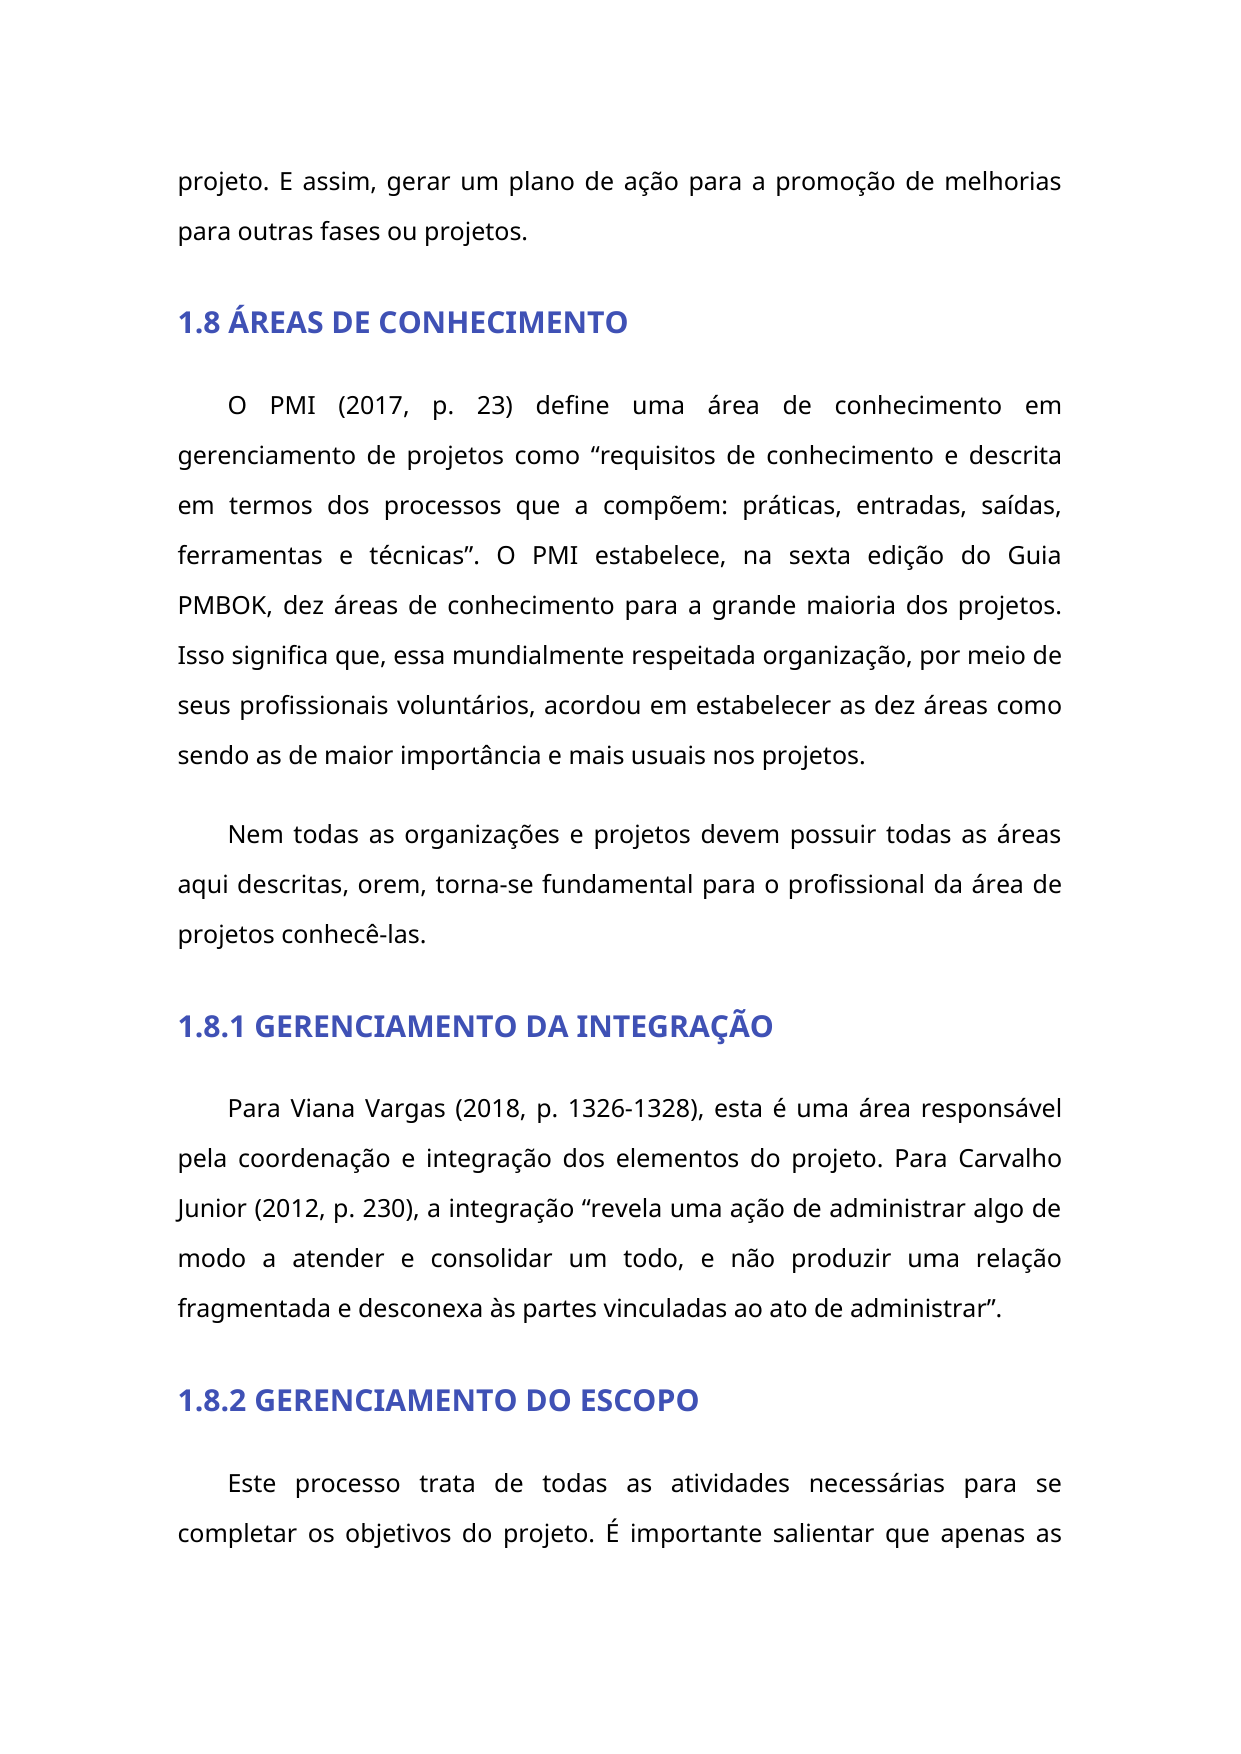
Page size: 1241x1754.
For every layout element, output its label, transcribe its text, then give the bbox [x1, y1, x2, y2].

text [177, 1449, 1063, 1549]
text Nem todas as organizações e projetos devem possuir todas as áreas aqui descritas, orem, torna-se fundamental para o profissional da área de projetos conhecê-las. [177, 801, 1063, 951]
text O PMI (2017, p. 23) define uma área de conhecimento em gerenciamento de projetos como “requisitos de conhecimento e descrita em termos dos processos que a compõem: práticas, entradas, saídas, ferramentas e técnicas”. O PMI estabelece, na sexta edição do Guia PMBOK, dez áreas de conhecimento para a grande maioria dos projetos. Isso significa que, essa mundialmente respeitada organização, por meio de seus profissionais voluntários, acordou em estabelecer as dez áreas como sendo as de maior importância e mais usuais nos projetos. [177, 372, 1063, 772]
text 1.8.2 GERENCIAMENTO DO ESCOPO [177, 1375, 1063, 1420]
text 1.8 ÁREAS DE CONHECIMENTO [177, 298, 1063, 343]
text Para Viana Vargas (2018, p. 1326-1328), esta é uma área responsável pela coordenação e integração dos elementos do projeto. Para Carvalho Junior (2012, p. 230), a integração “revela uma ação de administrar algo de modo a atender e consolidar um todo, e não produzir uma relação fragmentada e desconexa às partes vinculadas ao ato de administrar”. [177, 1075, 1063, 1325]
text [177, 148, 1063, 248]
text 1.8.1 GERENCIAMENTO DA INTEGRAÇÃO [177, 1001, 1063, 1046]
